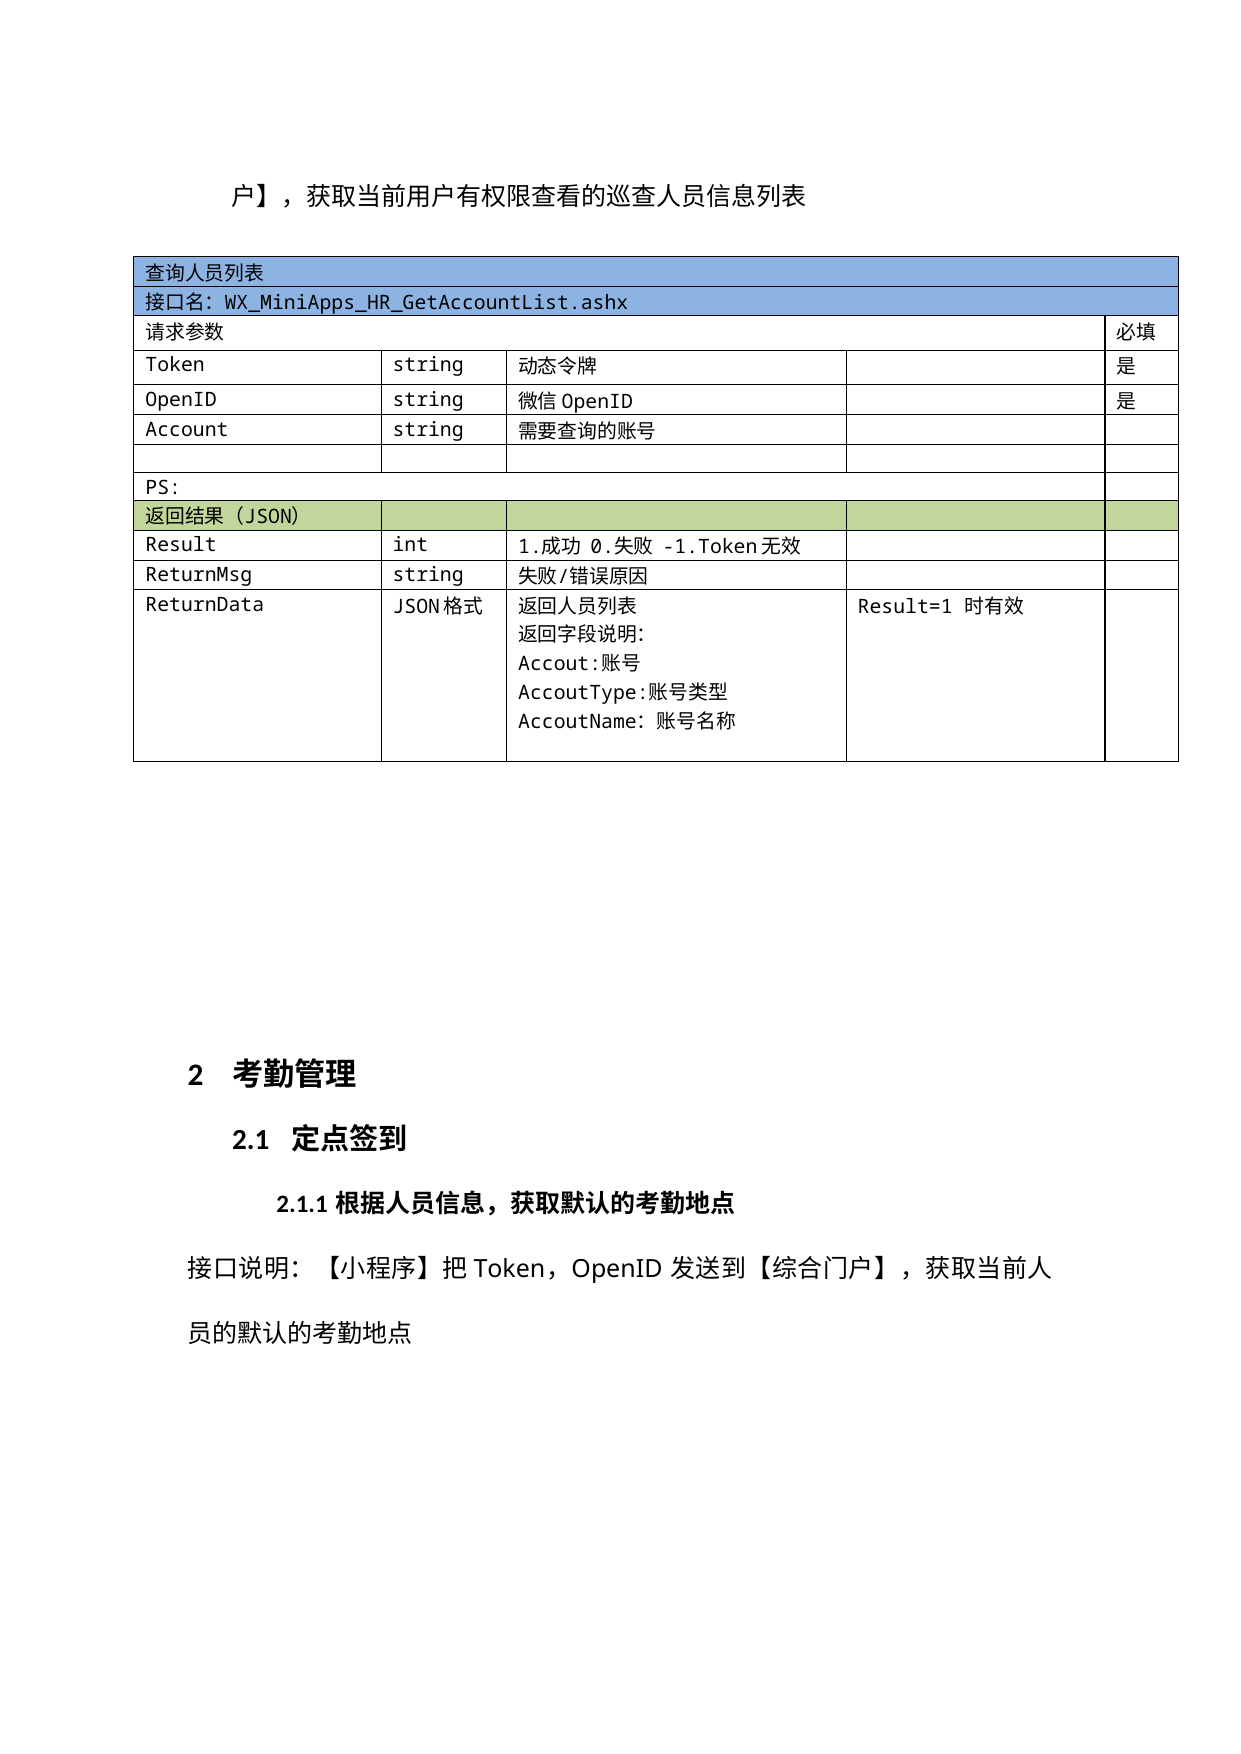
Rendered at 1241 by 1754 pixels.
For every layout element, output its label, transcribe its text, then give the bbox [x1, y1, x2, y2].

list 定点签到 [232, 1104, 1053, 1169]
table_cell [382, 501, 506, 530]
table_cell [1106, 445, 1178, 472]
table_cell [1106, 590, 1178, 761]
table_cell 1.成功 0.失败 -1.Token无效 [507, 531, 846, 559]
table_cell [1106, 501, 1178, 530]
table_cell 动态令牌 [507, 351, 846, 384]
table_cell string [382, 415, 506, 444]
text 接口说明：【小程序】把Token，OpenID 发送到【综合门户】，获取当前人员的默认的考勤地点 [187, 1234, 1053, 1364]
table_cell 必填 [1106, 316, 1178, 349]
table_header 查询人员列表 [134, 257, 1178, 286]
table_cell 是 [1106, 385, 1178, 414]
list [231, 162, 1053, 227]
table_cell [507, 445, 846, 472]
table_cell string [382, 561, 506, 589]
table_cell string [382, 385, 506, 414]
table_cell 失败/错误原因 [507, 561, 846, 589]
list 根据人员信息，获取默认的考勤地点 [276, 1169, 1053, 1234]
table_cell JSON格式 [382, 590, 506, 761]
table_cell [847, 351, 1104, 384]
table_cell [134, 445, 381, 472]
table_cell int [382, 531, 506, 559]
table_cell [1106, 473, 1178, 500]
table_cell 接口名：WX_MiniApps_HR_GetAccountList.ashx [134, 287, 1178, 315]
table_cell Result=1 时有效 [847, 590, 1104, 761]
table_cell 需要查询的账号 [507, 415, 846, 444]
table_cell 是 [1106, 351, 1178, 384]
table_cell [847, 531, 1104, 559]
table_cell string [382, 351, 506, 384]
table_cell ReturnMsg [134, 561, 381, 589]
table_cell 请求参数 [134, 316, 1104, 349]
table_cell [1106, 561, 1178, 589]
table_cell OpenID [134, 385, 381, 414]
table_cell Result [134, 531, 381, 559]
table_cell [847, 415, 1104, 444]
table_cell [847, 501, 1104, 530]
table_cell [847, 561, 1104, 589]
table_cell [1106, 531, 1178, 559]
table_cell PS: [134, 473, 1104, 500]
table_cell [382, 445, 506, 472]
table_cell 返回人员列表 返回字段说明： Accout:账号 AccoutType:账号类型 AccoutName：账号名称 [507, 590, 846, 761]
list 考勤管理 [187, 1039, 1053, 1104]
table_cell [847, 385, 1104, 414]
table_cell [507, 501, 846, 530]
table_cell Token [134, 351, 381, 384]
table_cell Account [134, 415, 381, 444]
table_cell [847, 445, 1104, 472]
table_cell 微信OpenID [507, 385, 846, 414]
table_cell ReturnData [134, 590, 381, 761]
table_cell [1106, 415, 1178, 444]
table_cell 返回结果（JSON） [134, 501, 381, 530]
